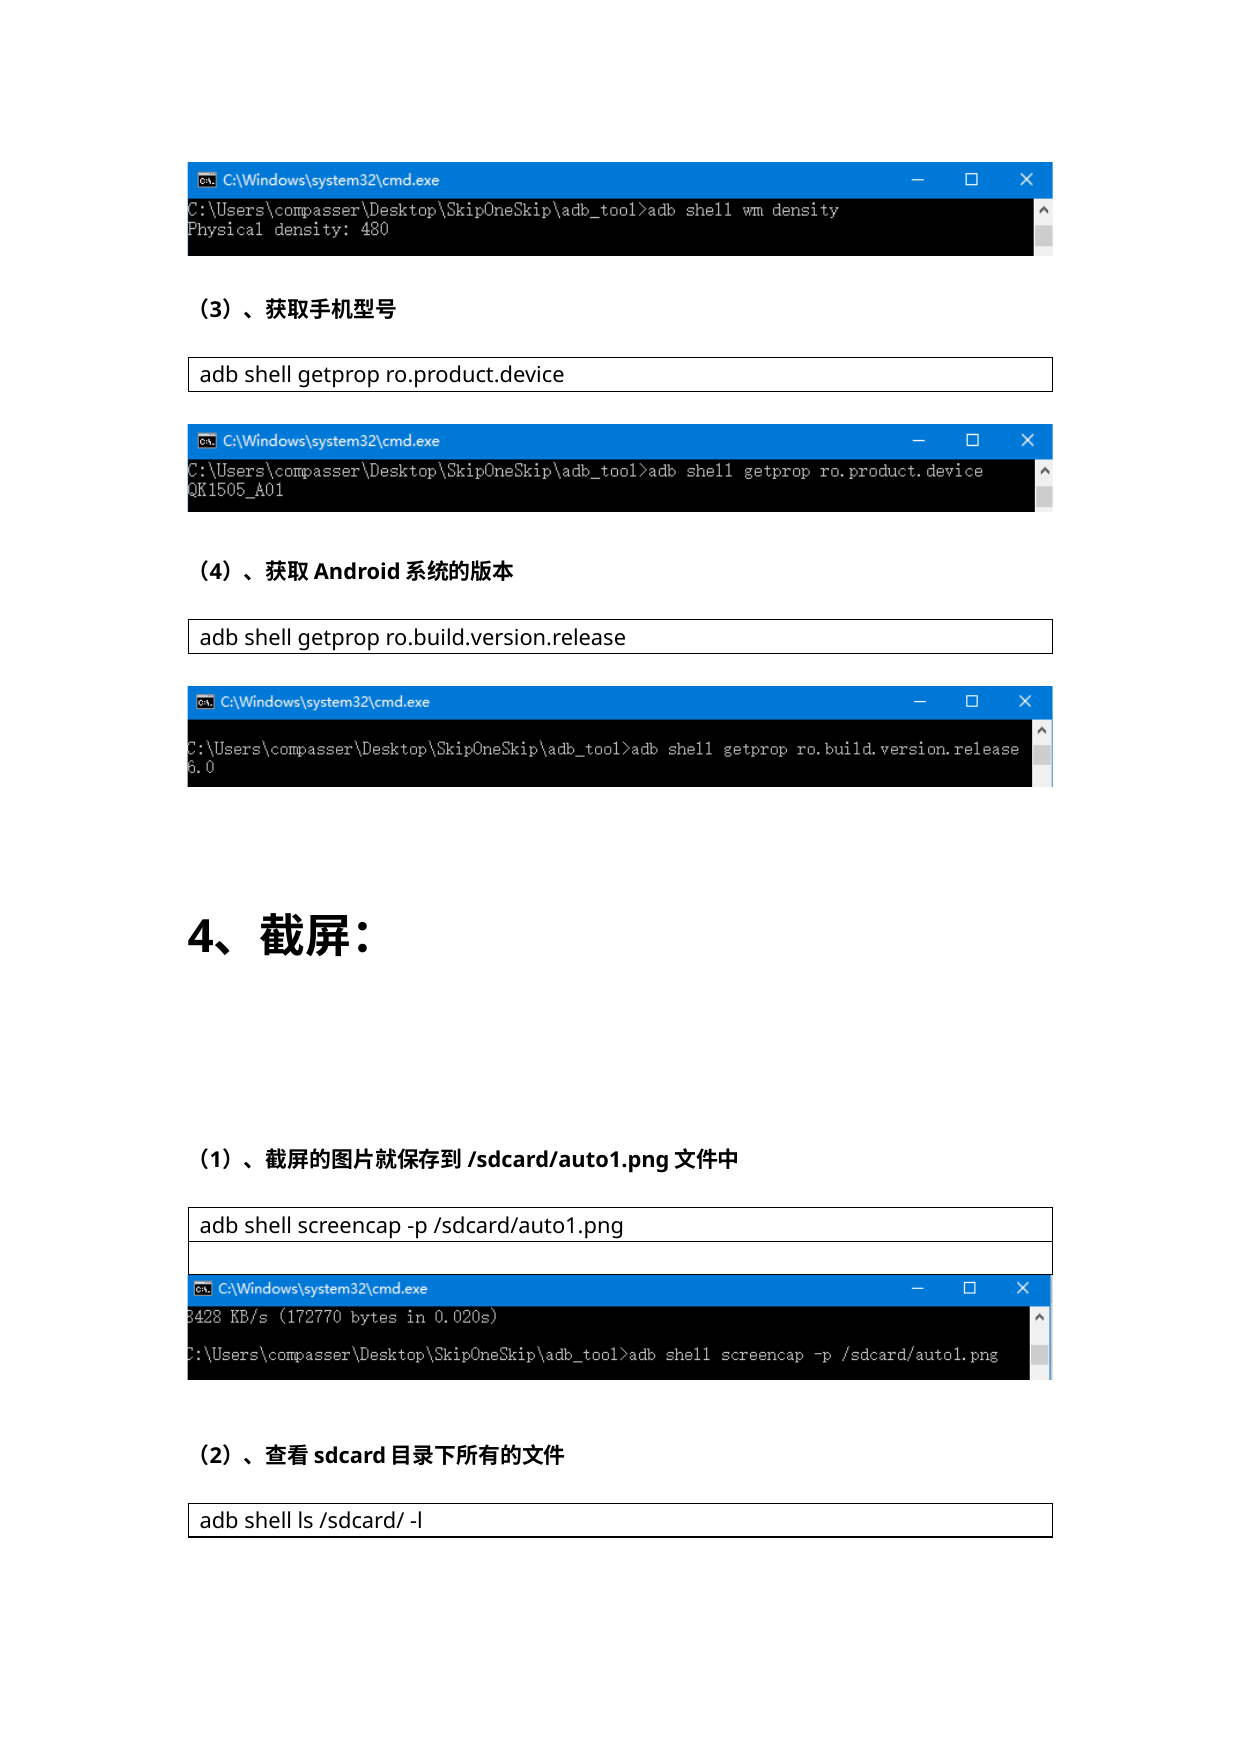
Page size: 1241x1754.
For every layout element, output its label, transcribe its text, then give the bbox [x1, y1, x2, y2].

picture [187, 162, 1053, 256]
table_header adb shell ls /sdcard/ -l [189, 1504, 1052, 1536]
picture [187, 686, 1053, 787]
picture [187, 424, 1053, 512]
table_header adb shell getprop ro.build.version.release [189, 620, 1052, 653]
text （1）、截屏的图片就保存到 /sdcard/auto1.png文件中 [187, 1142, 1053, 1175]
table_header adb shell screencap -p /sdcard/auto1.png [189, 1208, 1052, 1241]
picture [187, 1275, 1053, 1380]
subtitle 4、截屏： [187, 884, 1053, 982]
text （2）、查看sdcard目录下所有的文件 [187, 1438, 1053, 1470]
table_cell [189, 1242, 1052, 1274]
table_header adb shell getprop ro.product.device [189, 358, 1052, 391]
text （4）、获取Android系统的版本 [187, 554, 1053, 587]
text （3）、获取手机型号 [187, 292, 1053, 324]
